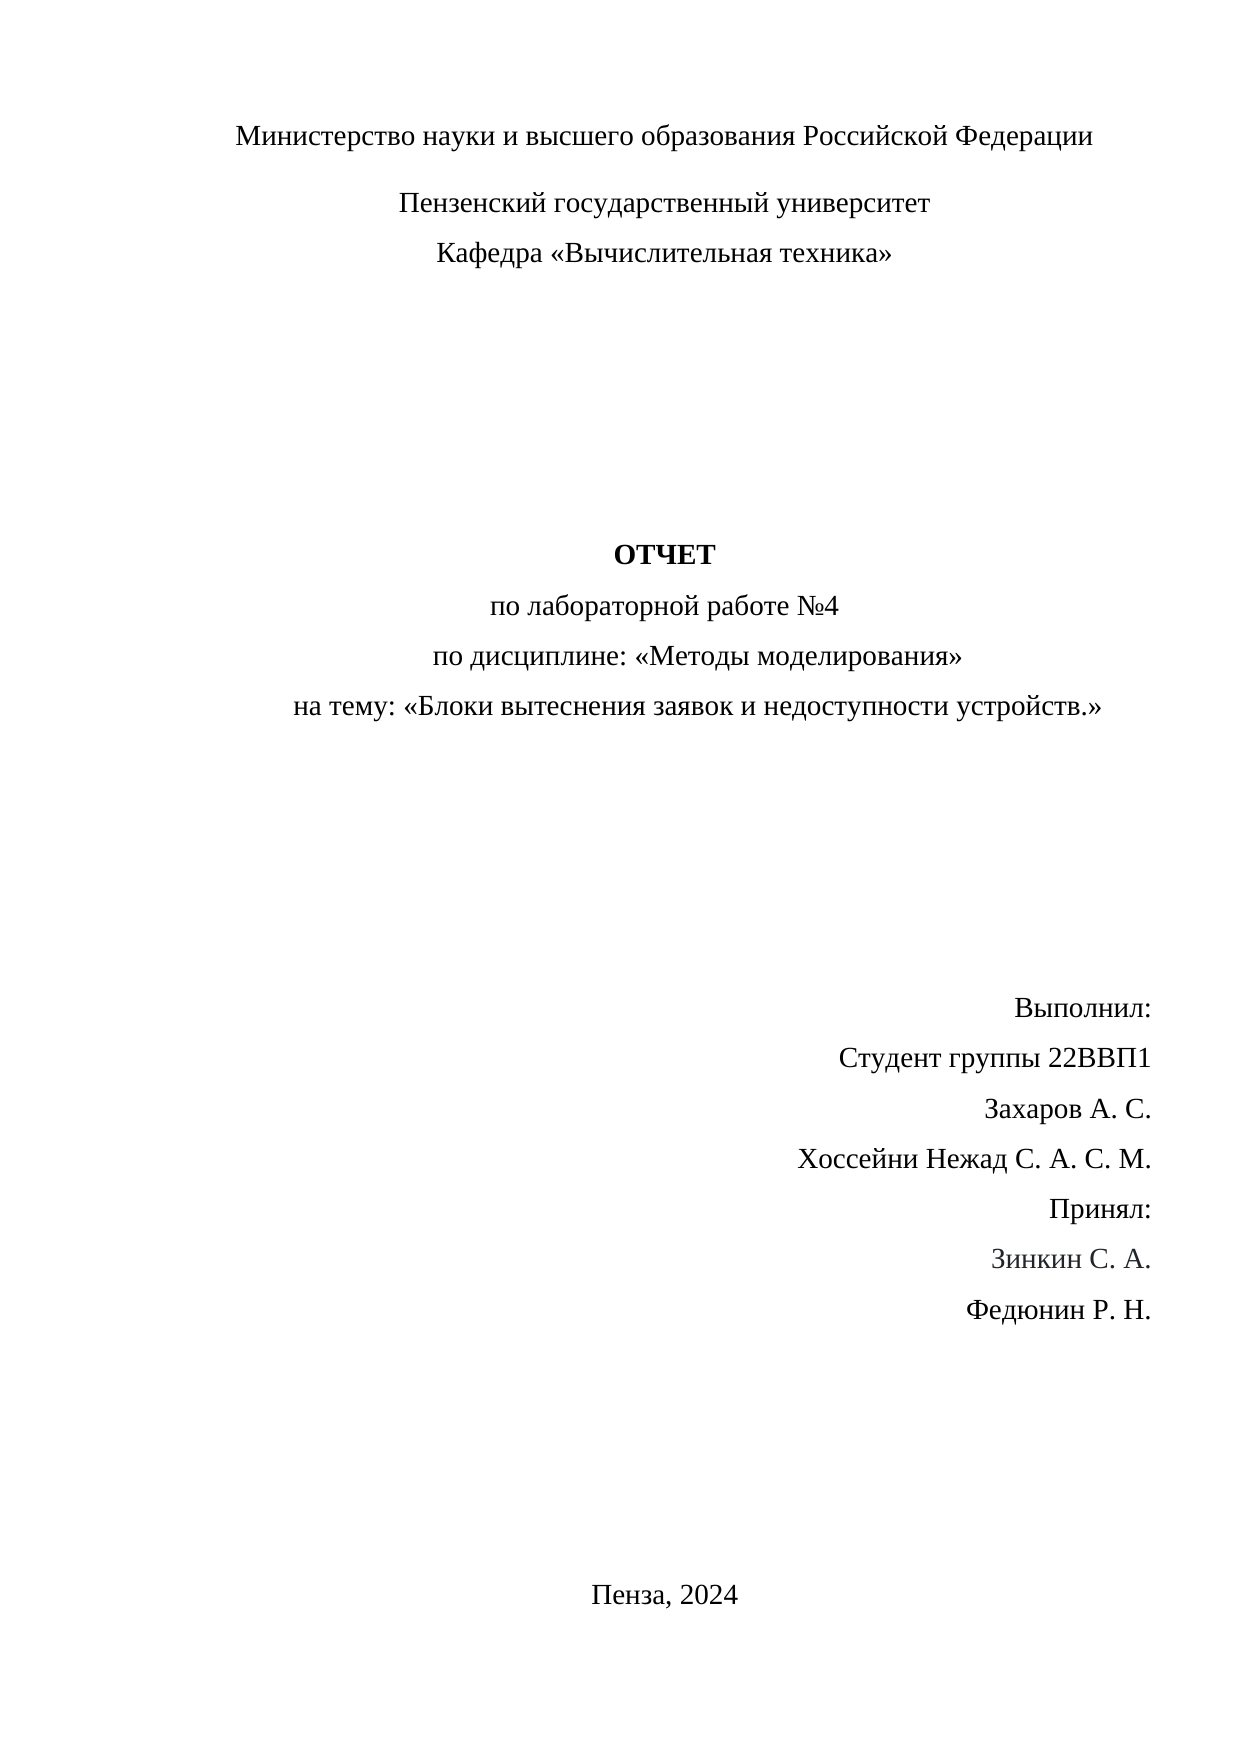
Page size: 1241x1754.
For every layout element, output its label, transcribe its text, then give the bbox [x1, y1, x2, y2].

text на тему: «Блоки вытеснения заявок и недоступности устройств.» [244, 688, 1152, 722]
text Федюнин Р. Н. [177, 1292, 1152, 1326]
text Кафедра «Вычислительная техника» [177, 235, 1152, 269]
text Студент группы 22ВВП1 [177, 1040, 1152, 1074]
text Принял: [177, 1191, 1152, 1225]
text по лабораторной работе №4 [177, 588, 1152, 621]
text Министерство науки и высшего образования Российской Федерации [177, 118, 1152, 152]
text по дисциплине: «Методы моделирования» [244, 638, 1152, 671]
text Пензенский государственный университет [177, 185, 1152, 219]
text Зинкин С. А. [177, 1242, 1152, 1275]
text Выполнил: [177, 990, 1152, 1024]
text Хоссейни Нежад С. А. С. М. [177, 1141, 1152, 1174]
text Захаров А. С. [177, 1091, 1152, 1124]
text ОТЧЕТ [177, 537, 1152, 571]
text Пенза, 2024 [177, 1577, 1152, 1611]
